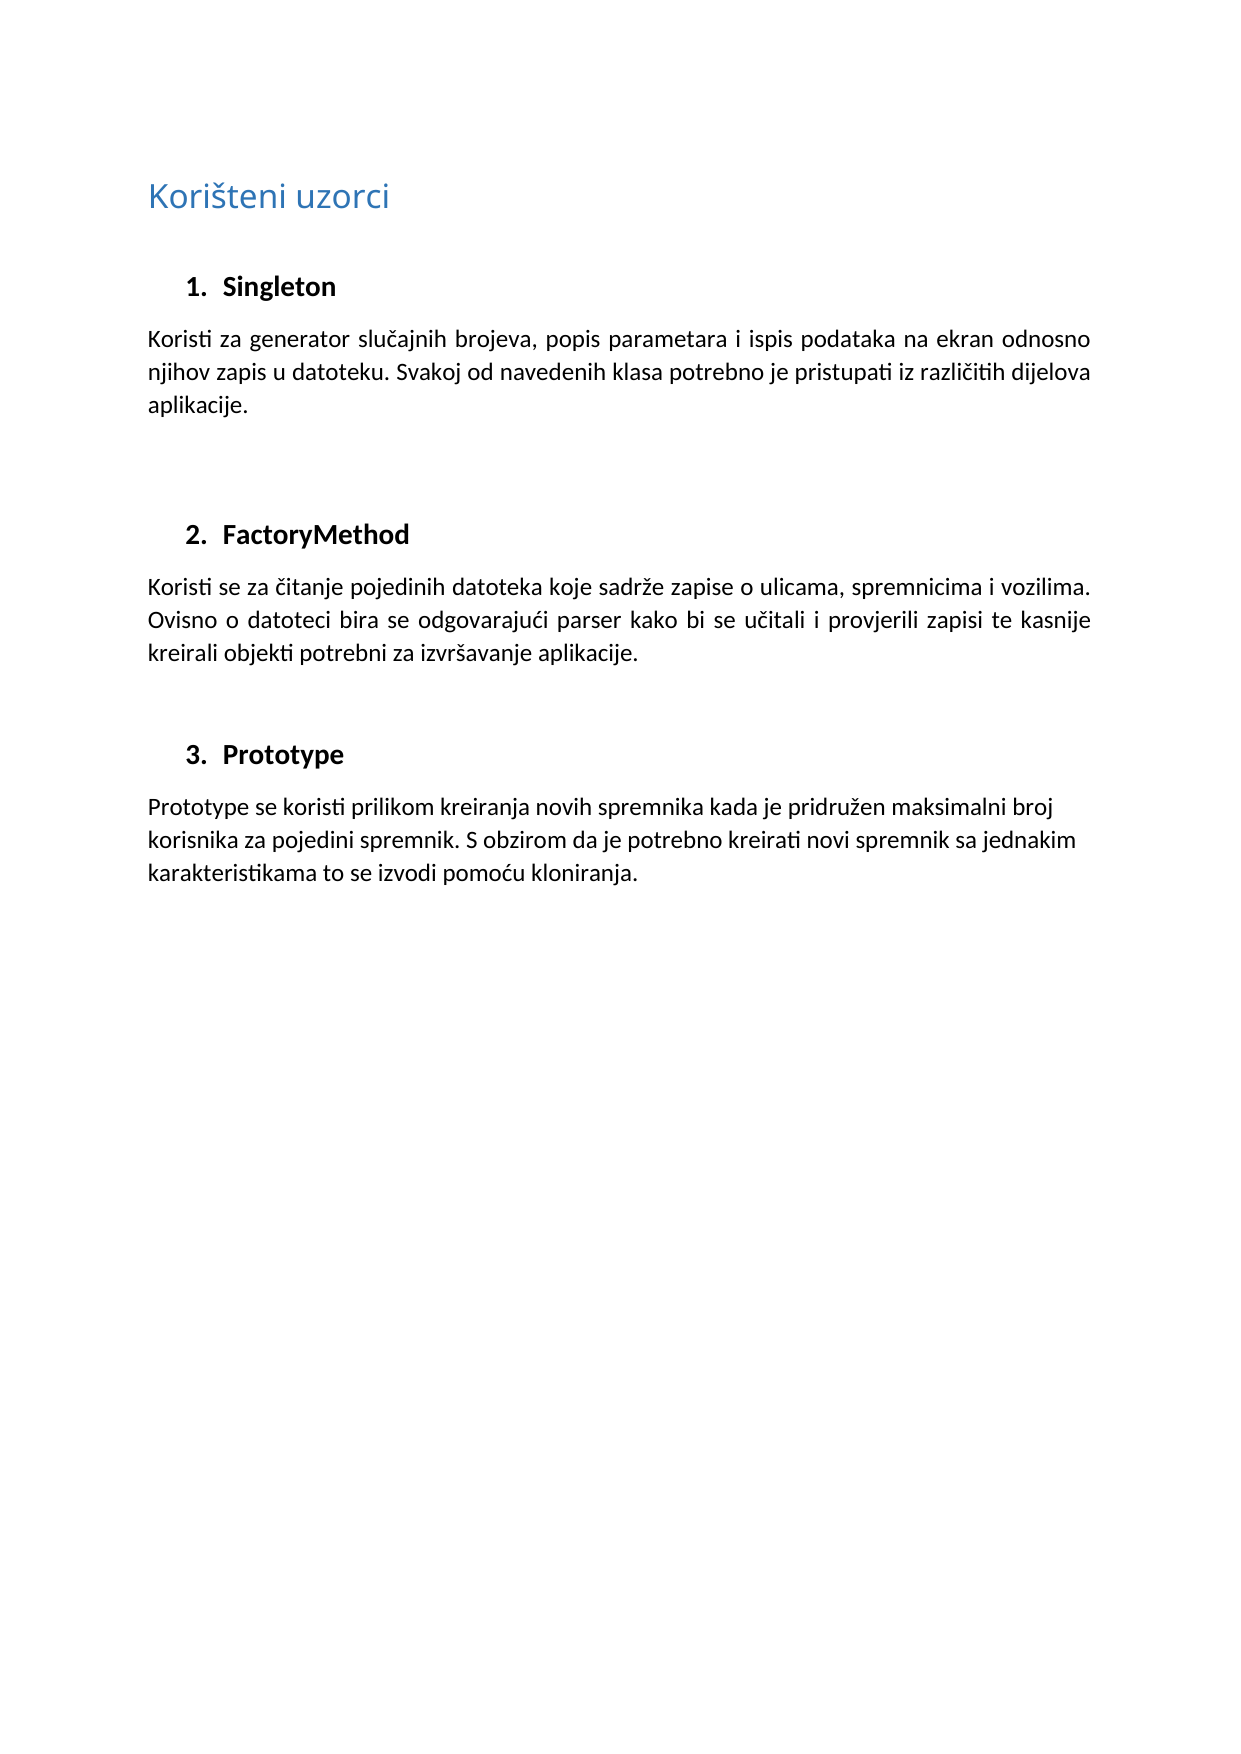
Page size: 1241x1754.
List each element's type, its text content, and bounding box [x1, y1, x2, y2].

text Koristi za generator slučajnih brojeva, popis parametara i ispis podataka na ekran odnosno njihov zapis u datoteku. Svakoj od navedenih klasa potrebno je pristupati iz različitih dijelova aplikacije. [148, 323, 1093, 450]
text Koristi se za čitanje pojedinih datoteka koje sadrže zapise o ulicama, spremnicima i vozilima. Ovisno o datoteci bira se odgovarajući parser kako bi se učitali i provjerili zapisi te kasnije kreirali objekti potrebni za izvršavanje aplikacije. [148, 571, 1093, 667]
list Prototype [185, 736, 1093, 772]
subtitle Korišteni uzorci [148, 173, 1093, 218]
text Prototype se koristi prilikom kreiranja novih spremnika kada je pridružen maksimalni broj korisnika za pojedini spremnik. S obzirom da je potrebno kreirati novi spremnik sa jednakim karakteristikama to se izvodi pomoću kloniranja. [148, 791, 1093, 887]
list Singleton [185, 268, 1093, 304]
list FactoryMethod [185, 516, 1093, 551]
